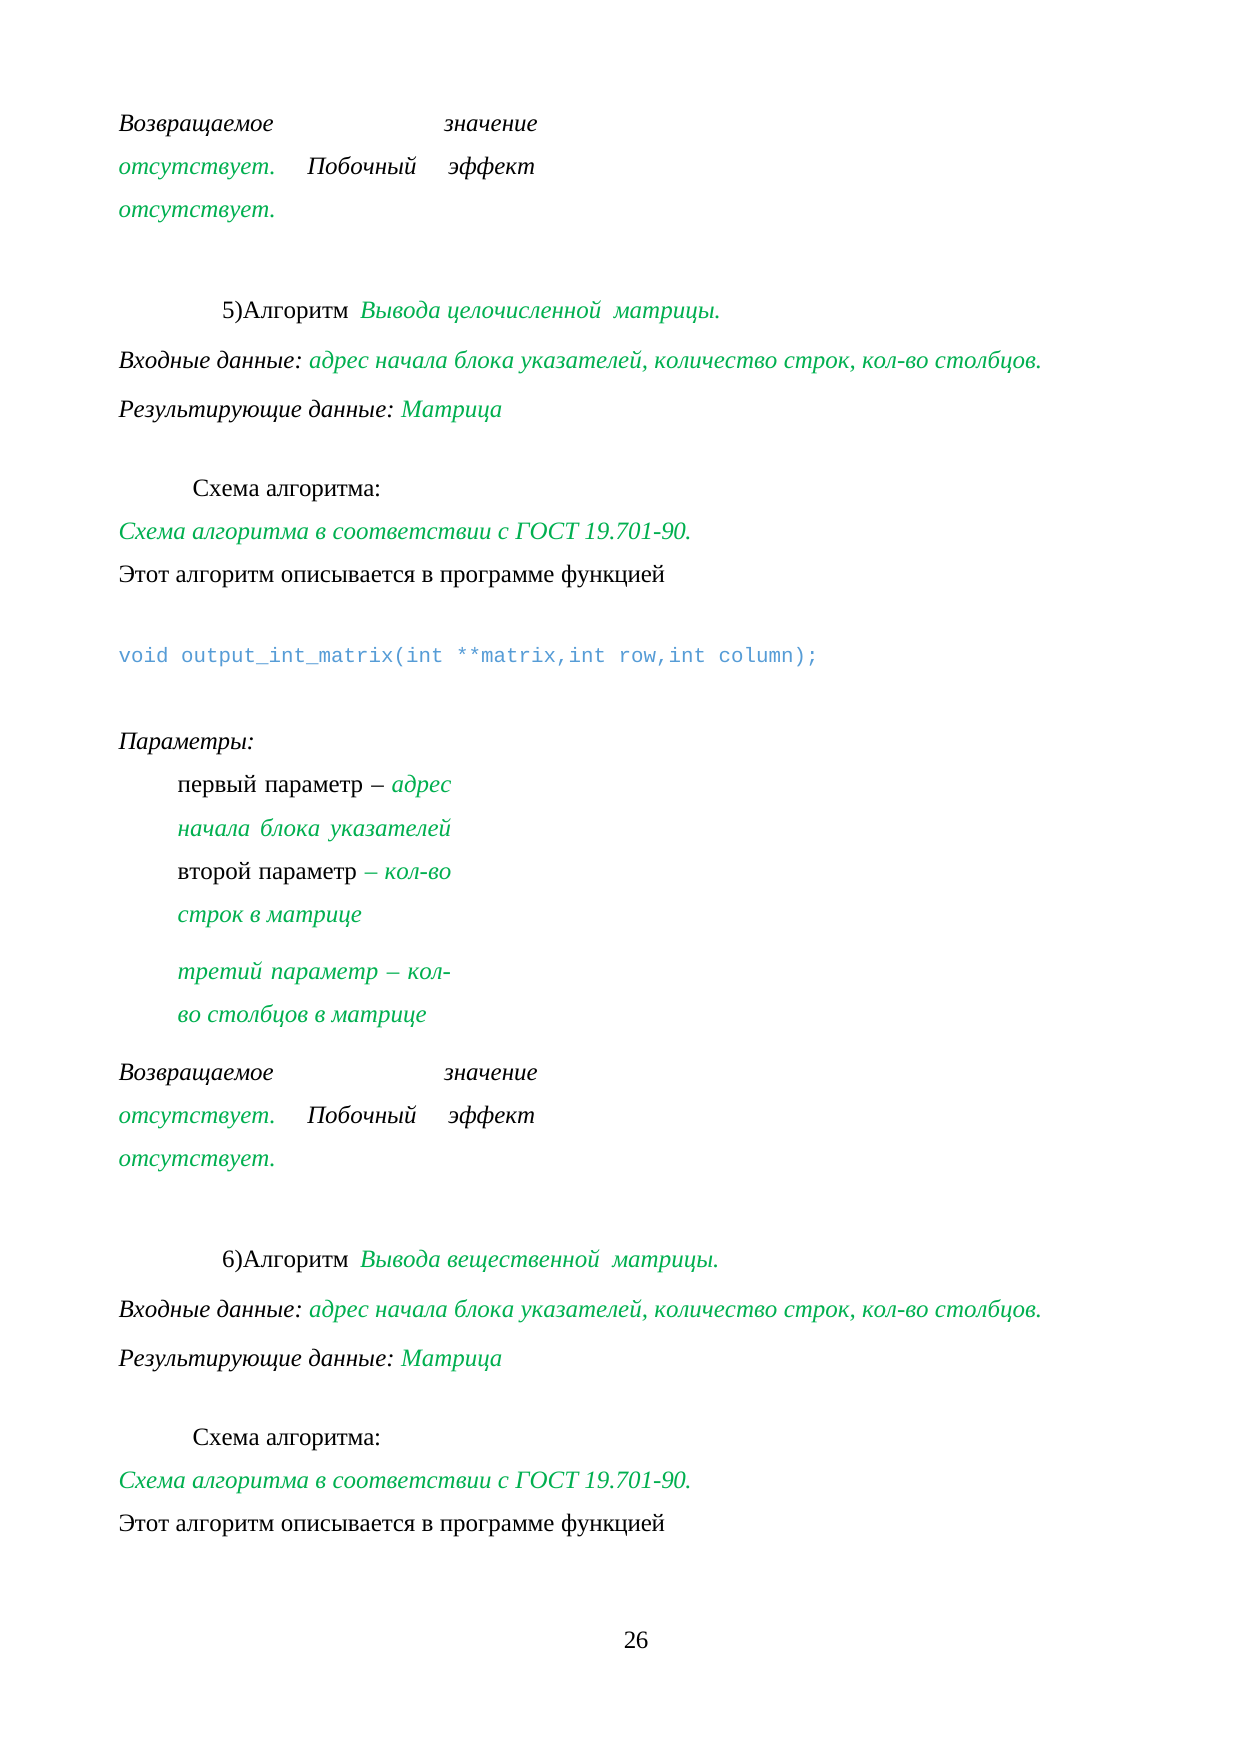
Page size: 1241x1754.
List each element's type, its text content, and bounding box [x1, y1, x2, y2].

text 5)Алгоритм Вывода целочисленной матрицы. [106, 295, 1171, 324]
text Схема алгоритма в соответствии с ГОСТ 19.701-90. [118, 1465, 1171, 1493]
subtitle Этот алгоритм описывается в программе функцией [118, 559, 1171, 588]
text Результирующие данные: Матрица [118, 394, 1171, 423]
text первый параметр – адрес начала блока указателей второй параметр – кол-во строк в матрице [177, 769, 453, 928]
text Возвращаемое значение отсутствует. Побочный эффект отсутствует. [118, 1057, 537, 1172]
text третий параметр – кол-во столбцов в матрице [177, 956, 453, 1028]
text Параметры: [118, 726, 1171, 755]
text 6)Алгоритм Вывода вещественной матрицы. [106, 1244, 1171, 1273]
subtitle Этот алгоритм описывается в программе функцией [118, 1508, 1171, 1537]
text Возвращаемое значение отсутствует. Побочный эффект отсутствует. [118, 108, 537, 223]
text Схема алгоритма в соответствии с ГОСТ 19.701-90. [118, 516, 1171, 545]
subtitle Схема алгоритма: [192, 473, 1171, 502]
text Входные данные: адрес начала блока указателей, количество строк, кол-во столбцов. [118, 1294, 1171, 1322]
text Входные данные: адрес начала блока указателей, количество строк, кол-во столбцов. [118, 345, 1171, 374]
text Результирующие данные: Матрица [118, 1343, 1171, 1372]
subtitle Схема алгоритма: [192, 1422, 1171, 1450]
subtitle void output_int_matrix(int **matrix,int row,int column); [118, 645, 1171, 669]
